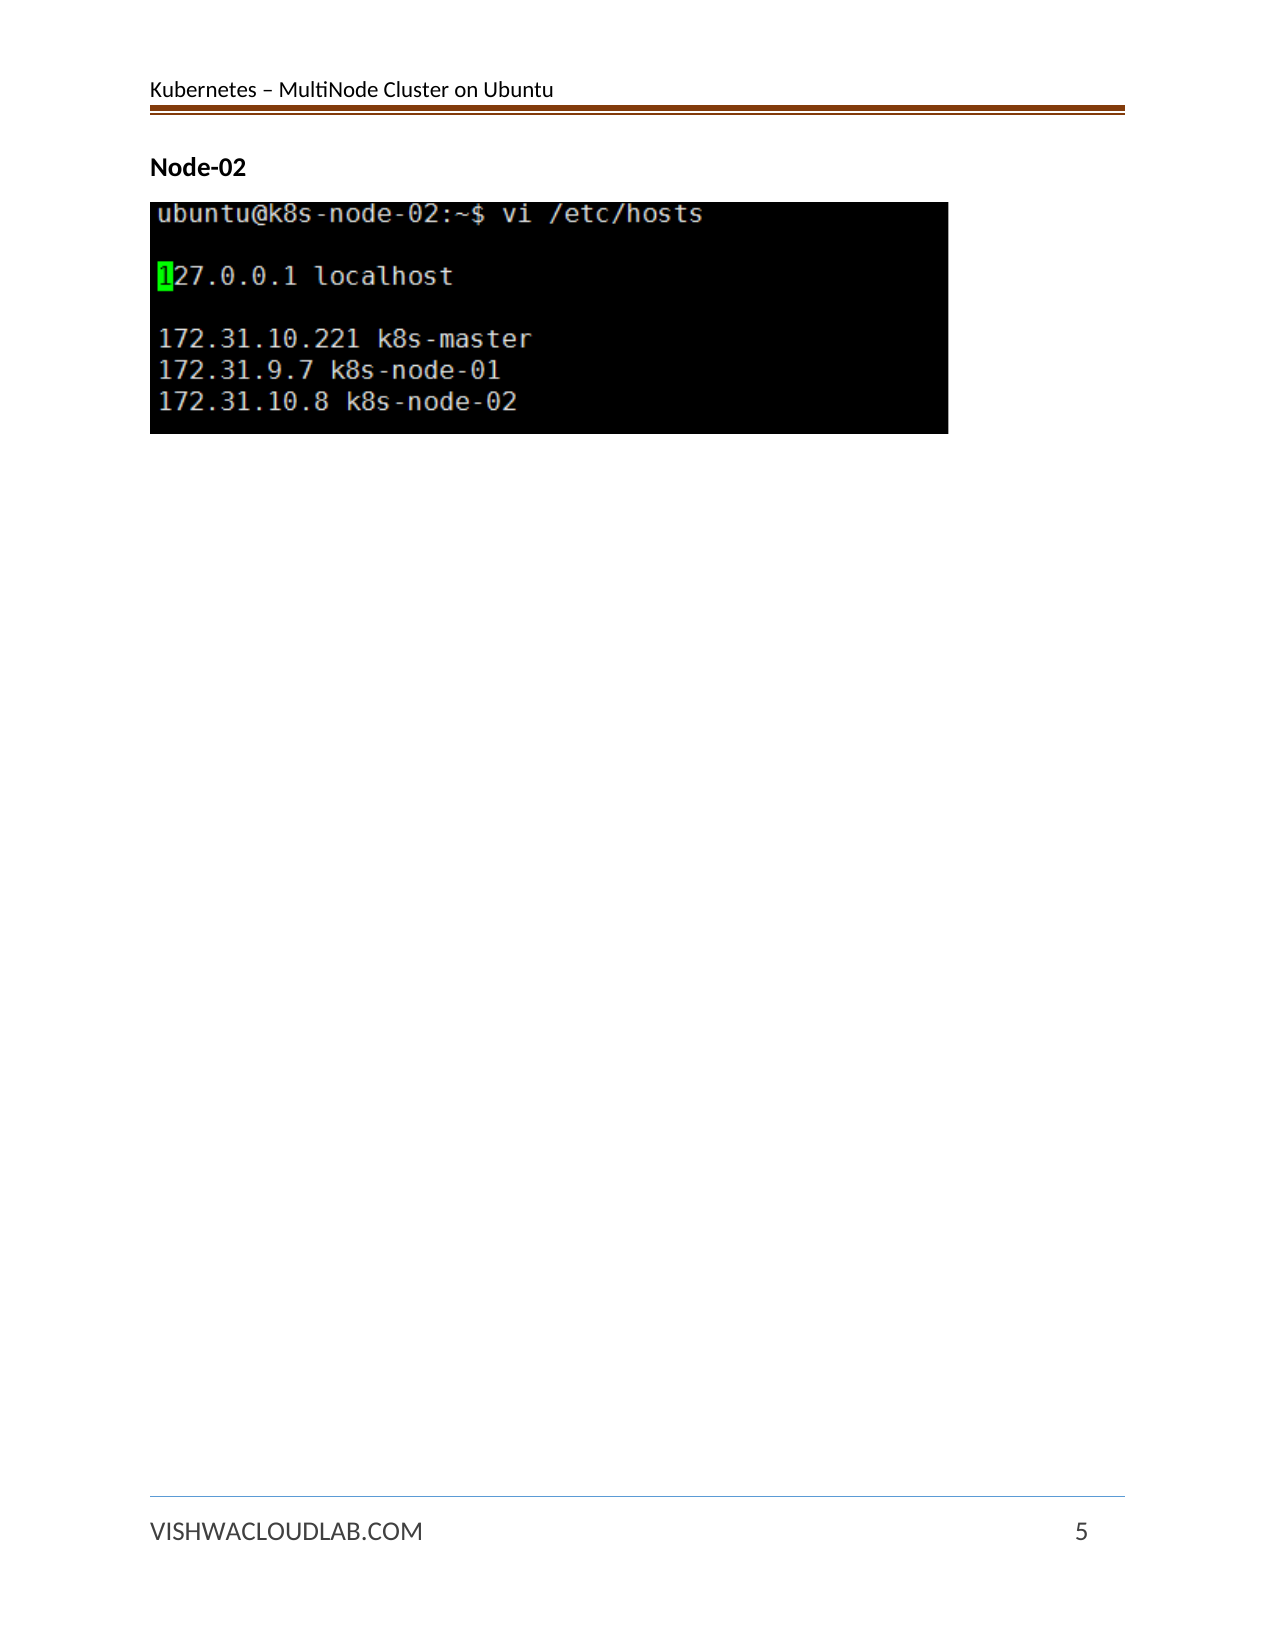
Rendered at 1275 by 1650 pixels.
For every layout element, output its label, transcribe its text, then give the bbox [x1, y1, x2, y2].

picture [150, 202, 949, 434]
text Node-02 [150, 150, 1125, 183]
